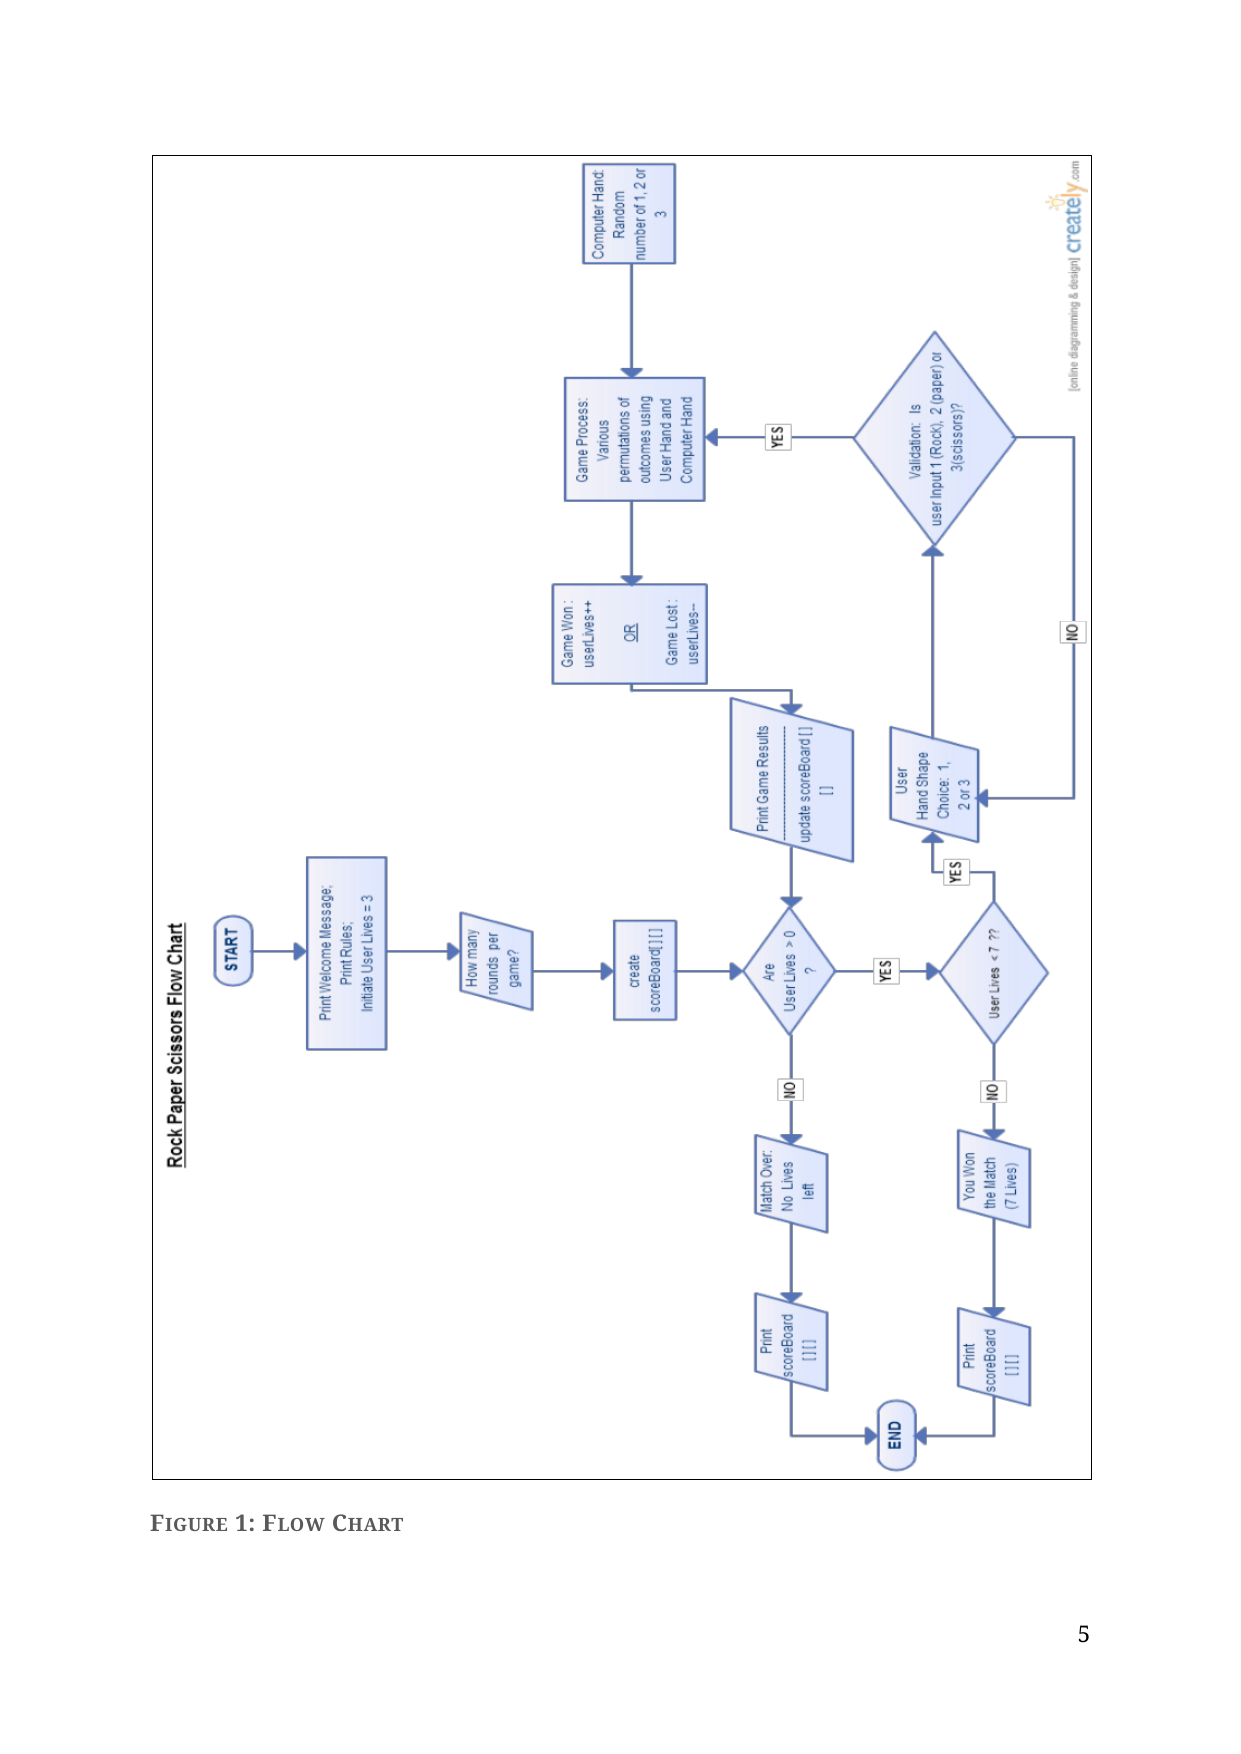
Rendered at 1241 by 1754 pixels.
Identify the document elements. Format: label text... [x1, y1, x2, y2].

text Figure 1: Flow Chart [150, 1507, 1090, 1538]
picture [154, 157, 1091, 1479]
